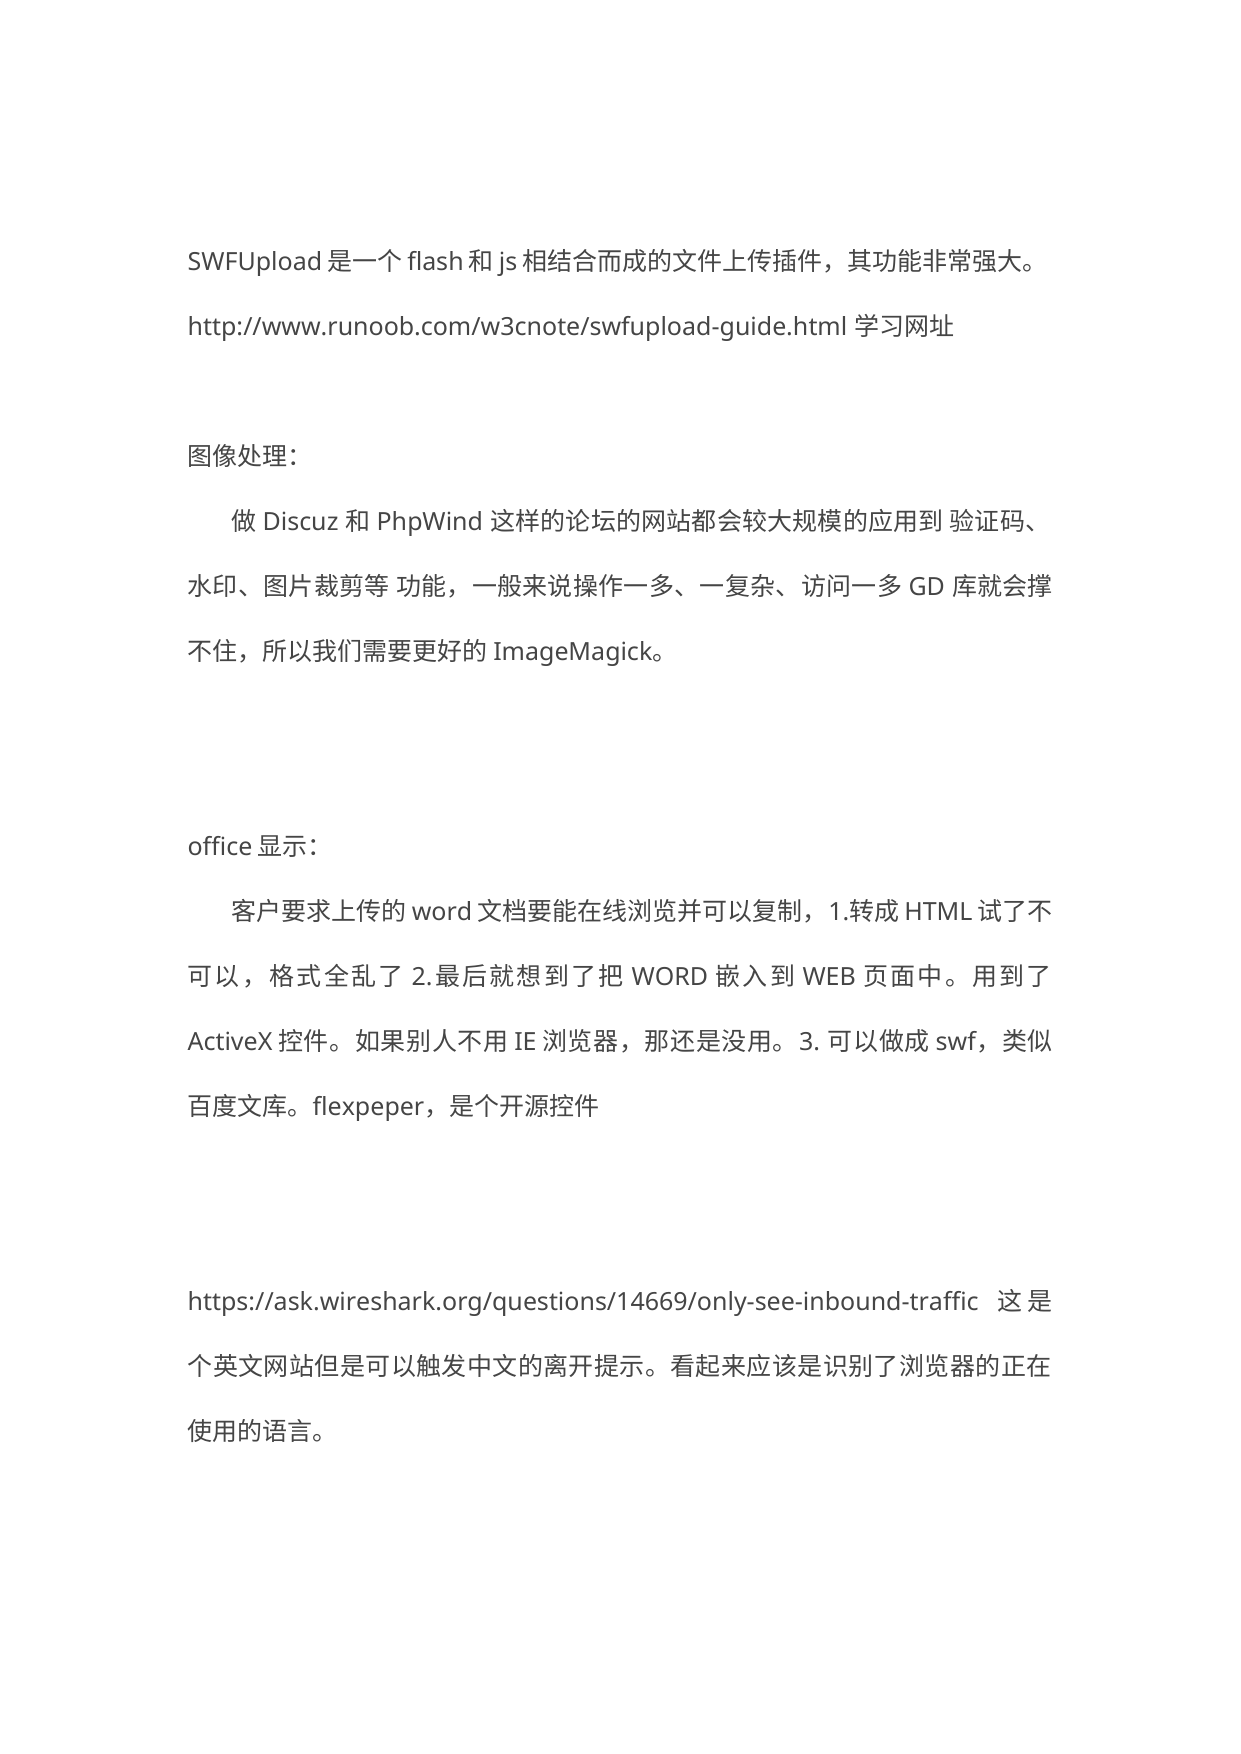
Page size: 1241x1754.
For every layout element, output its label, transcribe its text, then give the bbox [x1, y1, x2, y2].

text 做 Discuz 和 PhpWind 这样的论坛的网站都会较大规模的应用到 验证码、水印、图片裁剪等 功能，一般来说操作一多、一复杂、访问一多 GD 库就会撑不住，所以我们需要更好的 ImageMagick。 [187, 487, 1053, 682]
text https://ask.wireshark.org/questions/14669/only-see-inbound-traffic 这是个英文网站但是可以触发中文的离开提示。看起来应该是识别了浏览器的正在使用的语言。 [187, 1267, 1053, 1462]
text 客户要求上传的word文档要能在线浏览并可以复制，1.转成HTML试了不可以，格式全乱了2.最后就想到了把WORD嵌入到WEB页面中。用到了ActiveX控件。如果别人不用IE浏览器，那还是没用。3. 可以做成swf，类似百度文库。flexpeper，是个开源控件 [187, 877, 1053, 1137]
text office显示： [187, 812, 1053, 877]
text SWFUpload是一个flash和js相结合而成的文件上传插件，其功能非常强大。 [187, 227, 1053, 292]
text http://www.runoob.com/w3cnote/swfupload-guide.html 学习网址 [187, 292, 1053, 357]
text 图像处理： [187, 422, 1053, 487]
